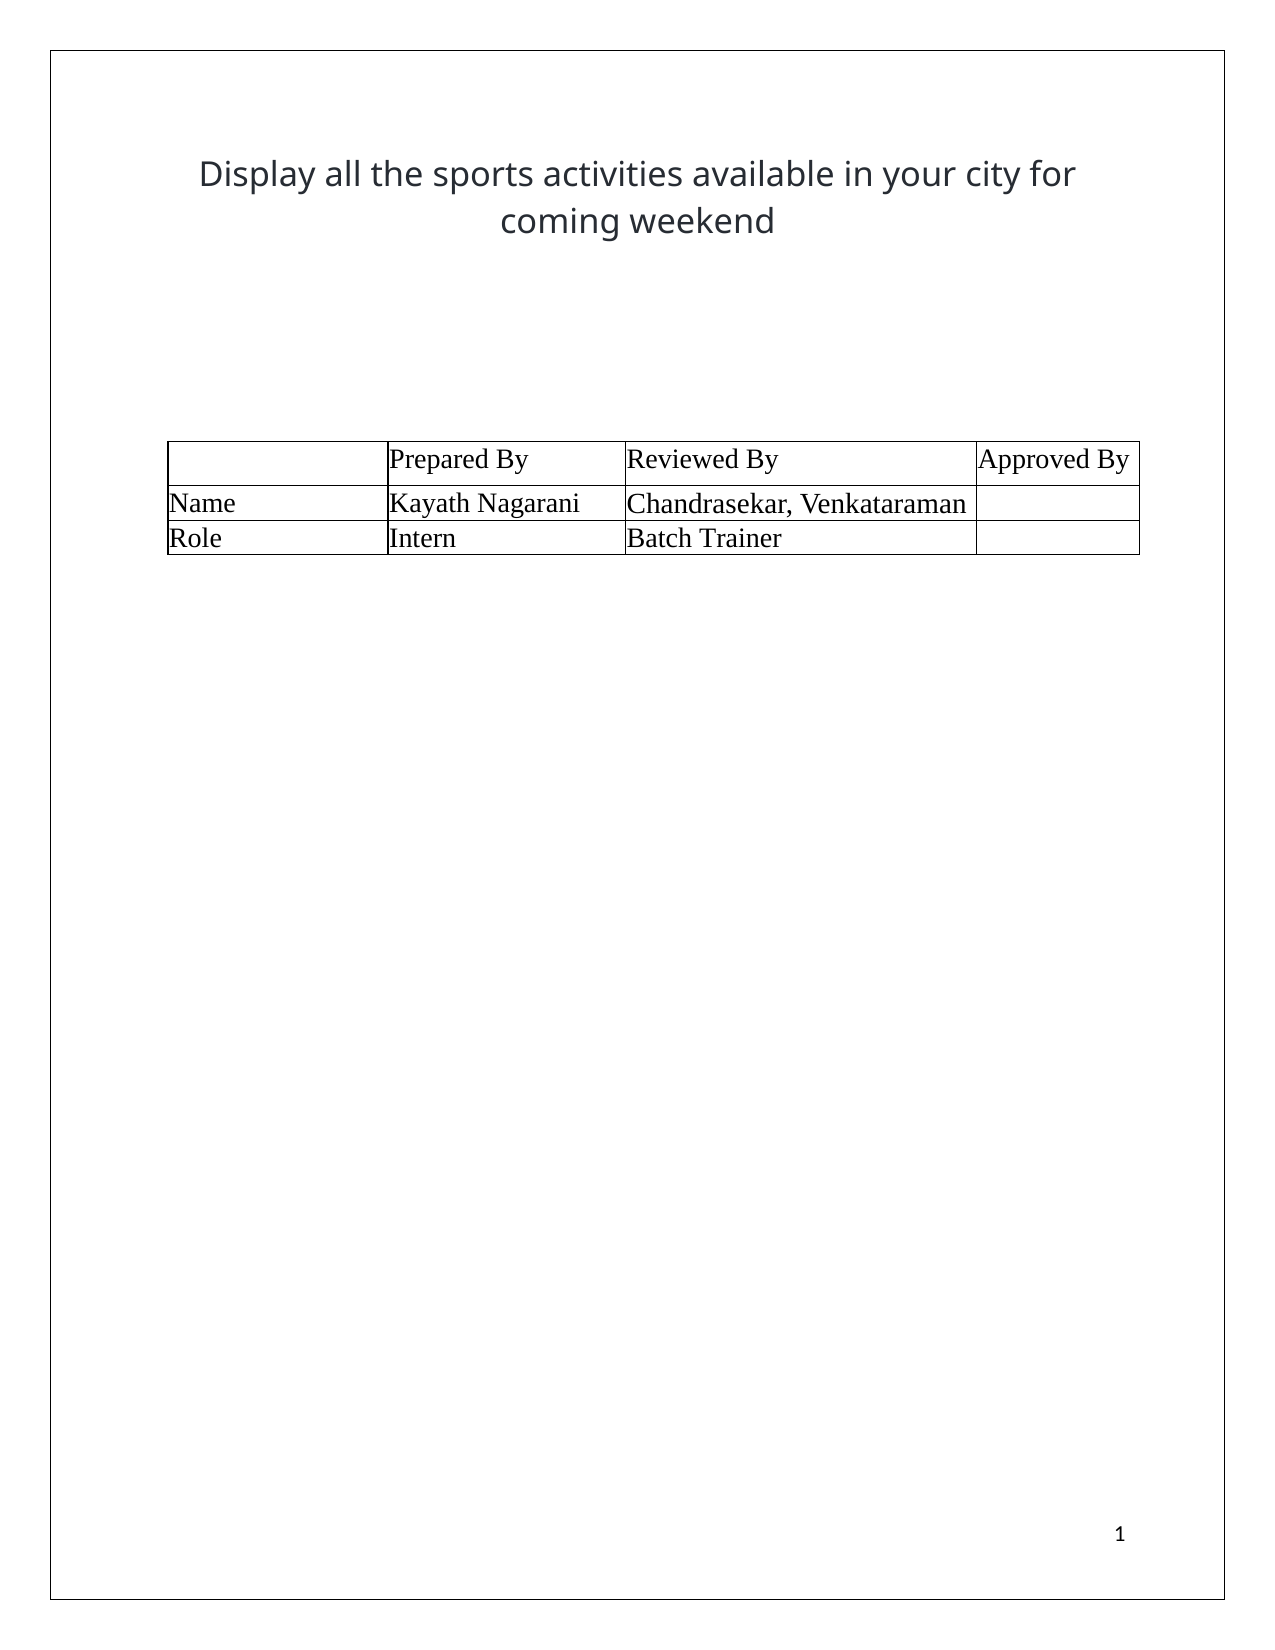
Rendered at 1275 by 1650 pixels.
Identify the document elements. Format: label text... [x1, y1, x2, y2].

table_cell Kayath Nagarani [389, 486, 625, 519]
table_cell Batch Trainer [626, 521, 976, 553]
table_header Approved By [977, 442, 1139, 484]
text Display all the sports activities available in your city for coming weekend [150, 150, 1125, 244]
table_cell Role [169, 521, 387, 553]
table_header Prepared By [389, 442, 625, 484]
table_cell [977, 486, 1139, 519]
table_cell Intern [389, 521, 625, 553]
table_header [169, 442, 387, 484]
table_cell Name [169, 486, 387, 519]
table_header Reviewed By [626, 442, 976, 484]
table_cell Chandrasekar, Venkataraman [626, 486, 976, 519]
table_cell [977, 521, 1139, 553]
